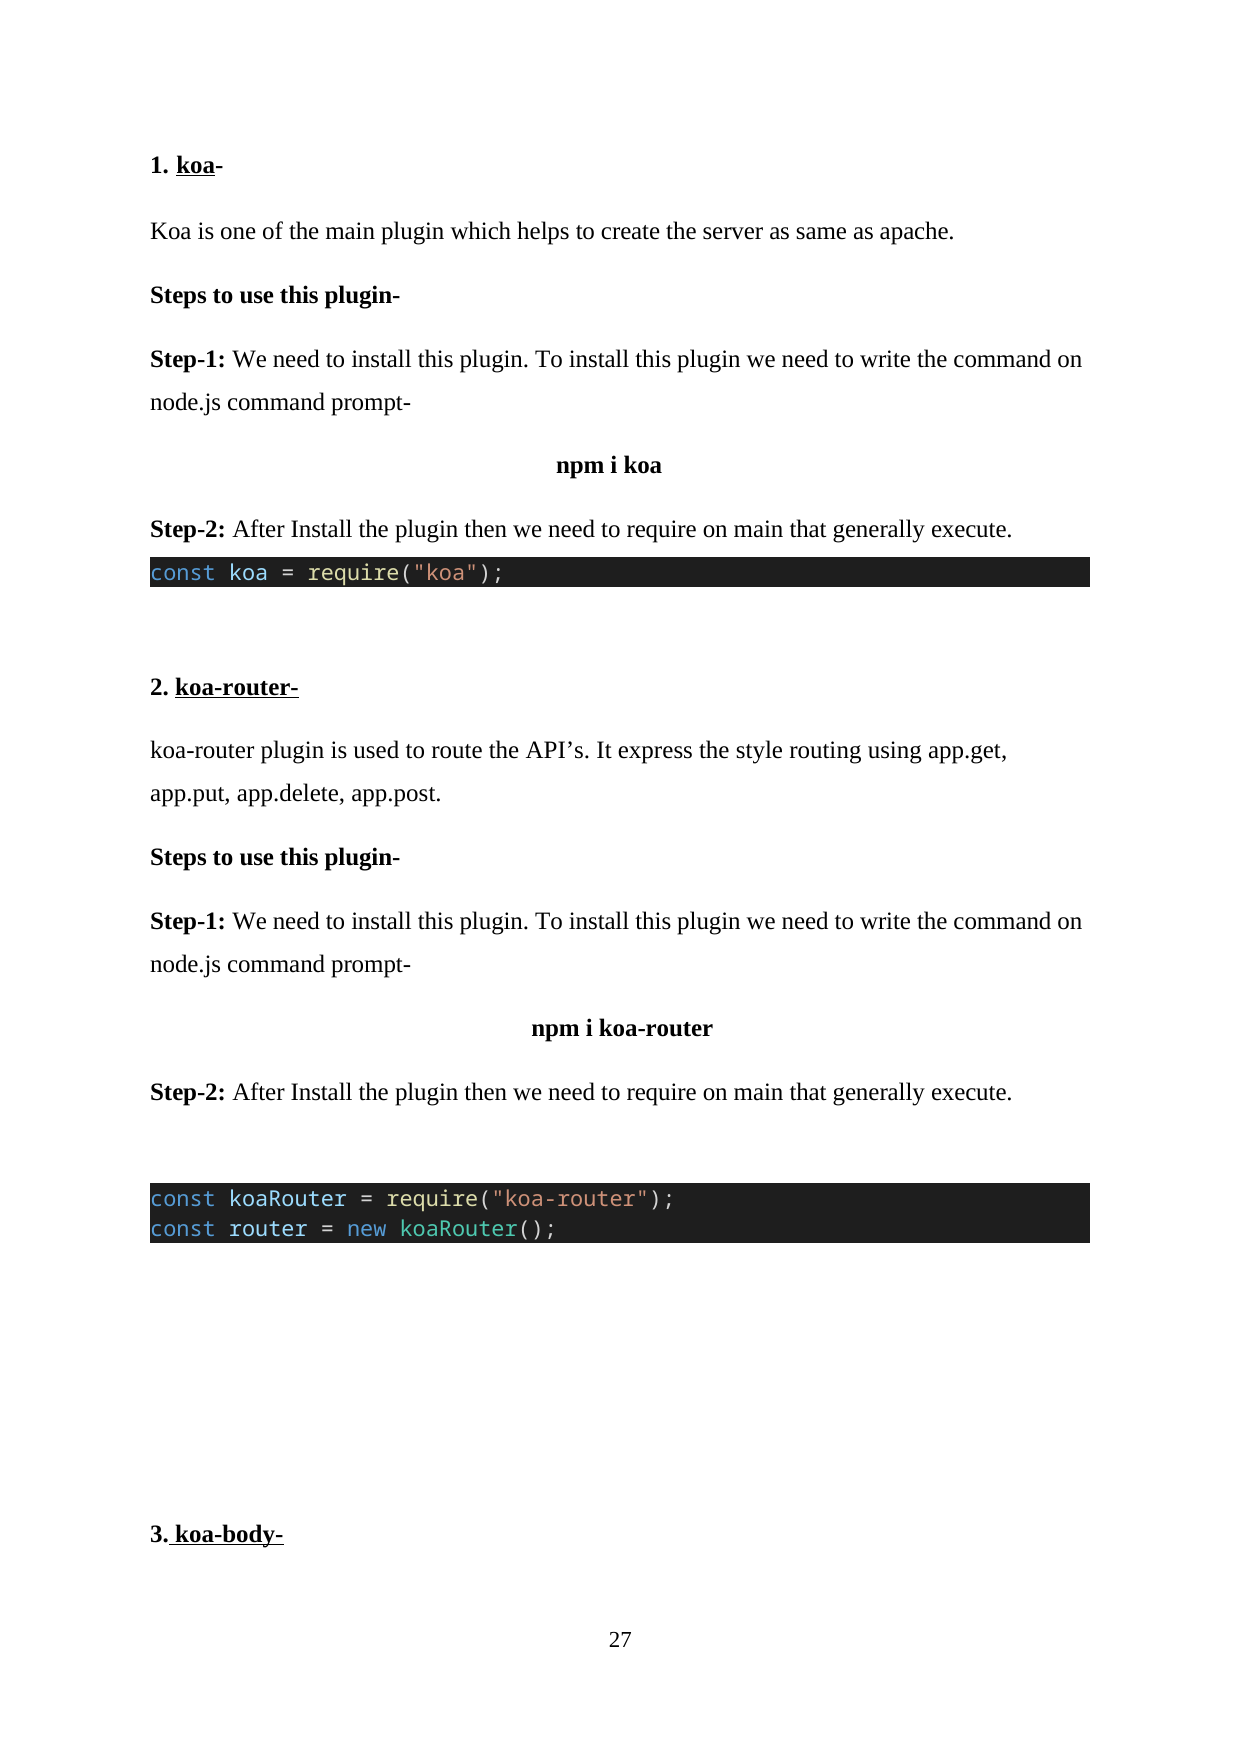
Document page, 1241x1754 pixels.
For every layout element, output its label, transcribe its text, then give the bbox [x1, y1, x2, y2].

text const koaRouter = require("koa-router"); [150, 1183, 1090, 1213]
text Steps to use this plugin- [150, 842, 1090, 871]
text Steps to use this plugin- [150, 280, 1090, 309]
text Step-1: We need to install this plugin. To install this plugin we need to write the command on node.js command prompt- [150, 906, 1090, 978]
text 1. koa- [150, 150, 1090, 179]
text 2. koa-router- [150, 672, 1090, 700]
text Step-2: After Install the plugin then we need to require on main that generally execute. [150, 514, 1090, 543]
text npm i koa [150, 451, 1090, 479]
text const router = new koaRouter(); [150, 1213, 1090, 1243]
text 3. koa-body- [150, 1519, 1090, 1547]
text Step-2: After Install the plugin then we need to require on main that generally execute. [150, 1077, 1090, 1105]
text Step-1: We need to install this plugin. To install this plugin we need to write the command on node.js command prompt- [150, 344, 1090, 416]
text npm i koa-router [150, 1013, 1090, 1042]
text koa-router plugin is used to route the API’s. It express the style routing using app.get, app.put, app.delete, app.post. [150, 735, 1090, 807]
text Koa is one of the main plugin which helps to create the server as same as apache. [150, 216, 1090, 245]
text const koa = require("koa"); [150, 557, 1090, 587]
